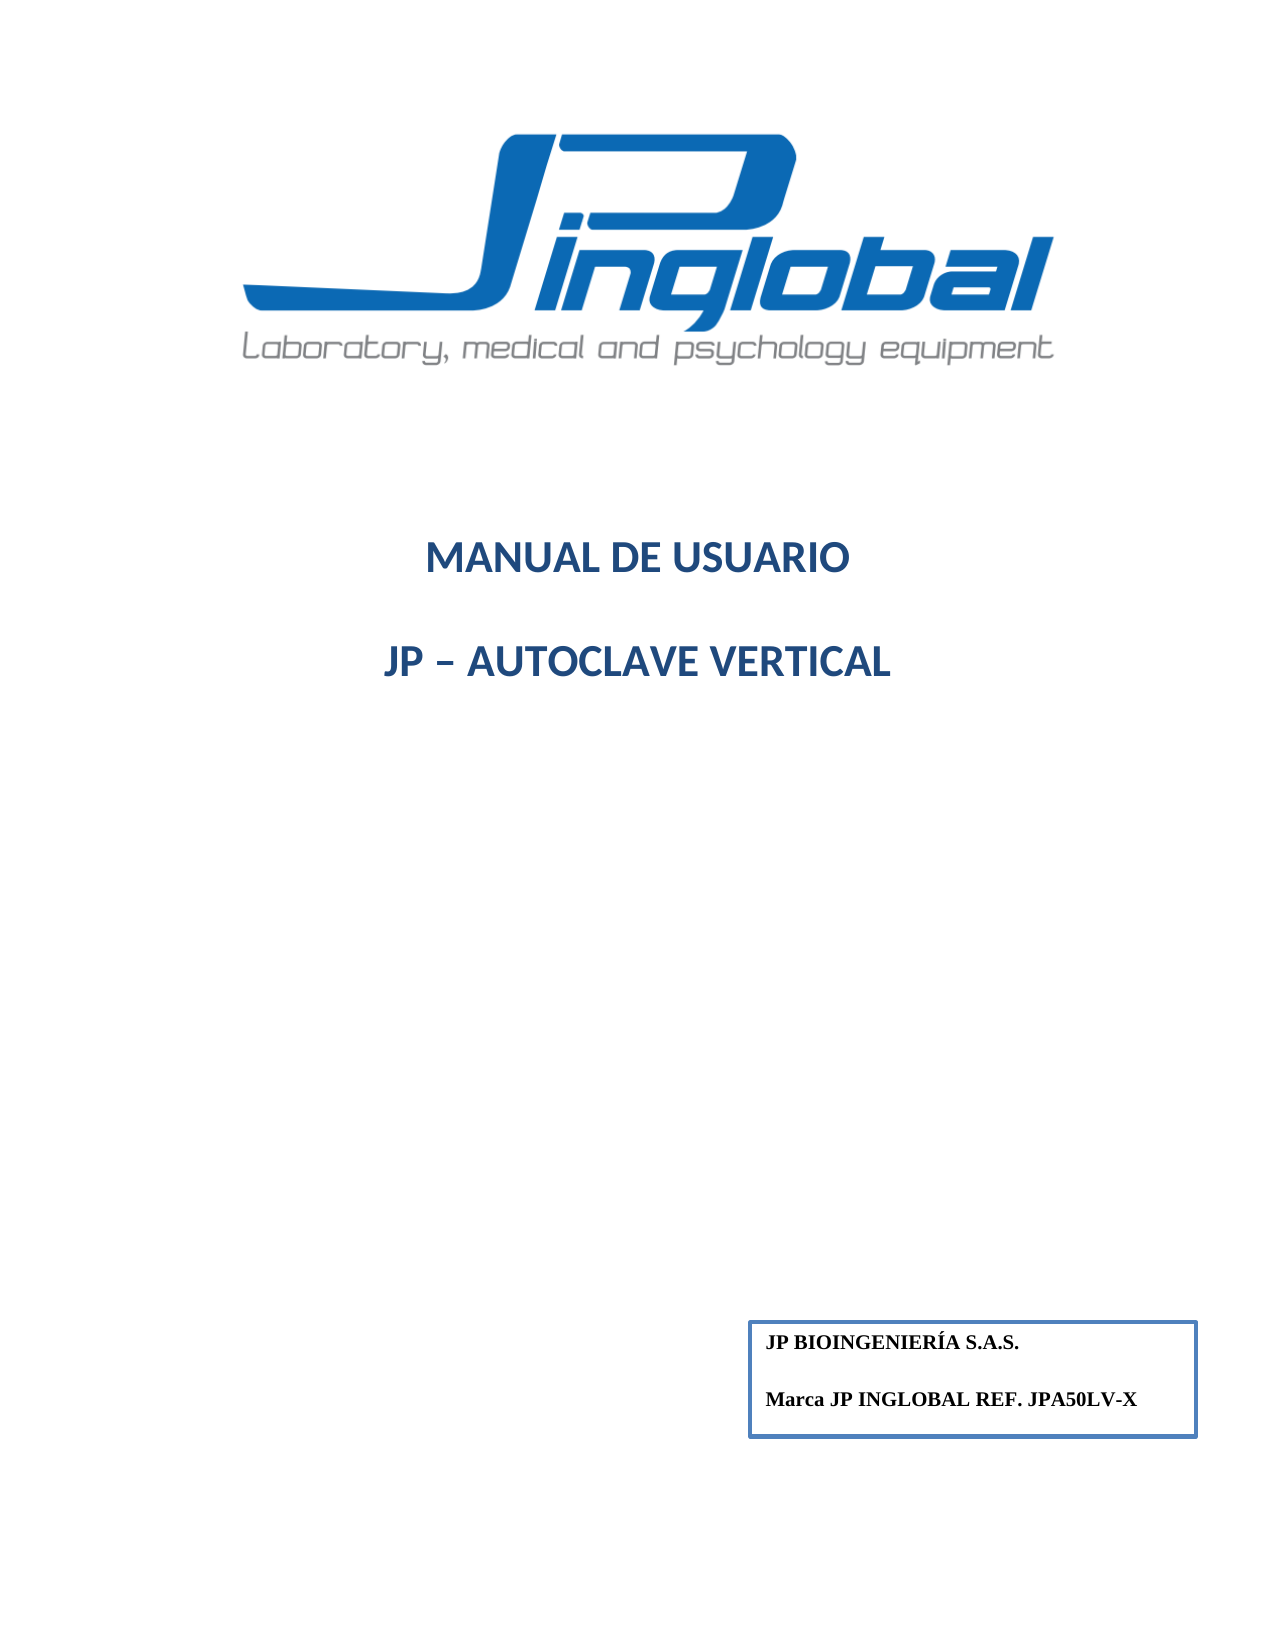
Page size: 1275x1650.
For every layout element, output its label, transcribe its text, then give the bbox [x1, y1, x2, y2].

picture [218, 118, 1086, 386]
text MANUAL DE USUARIO [75, 528, 1200, 583]
text JP – AUTOCLAVE VERTICAL [75, 632, 1200, 688]
